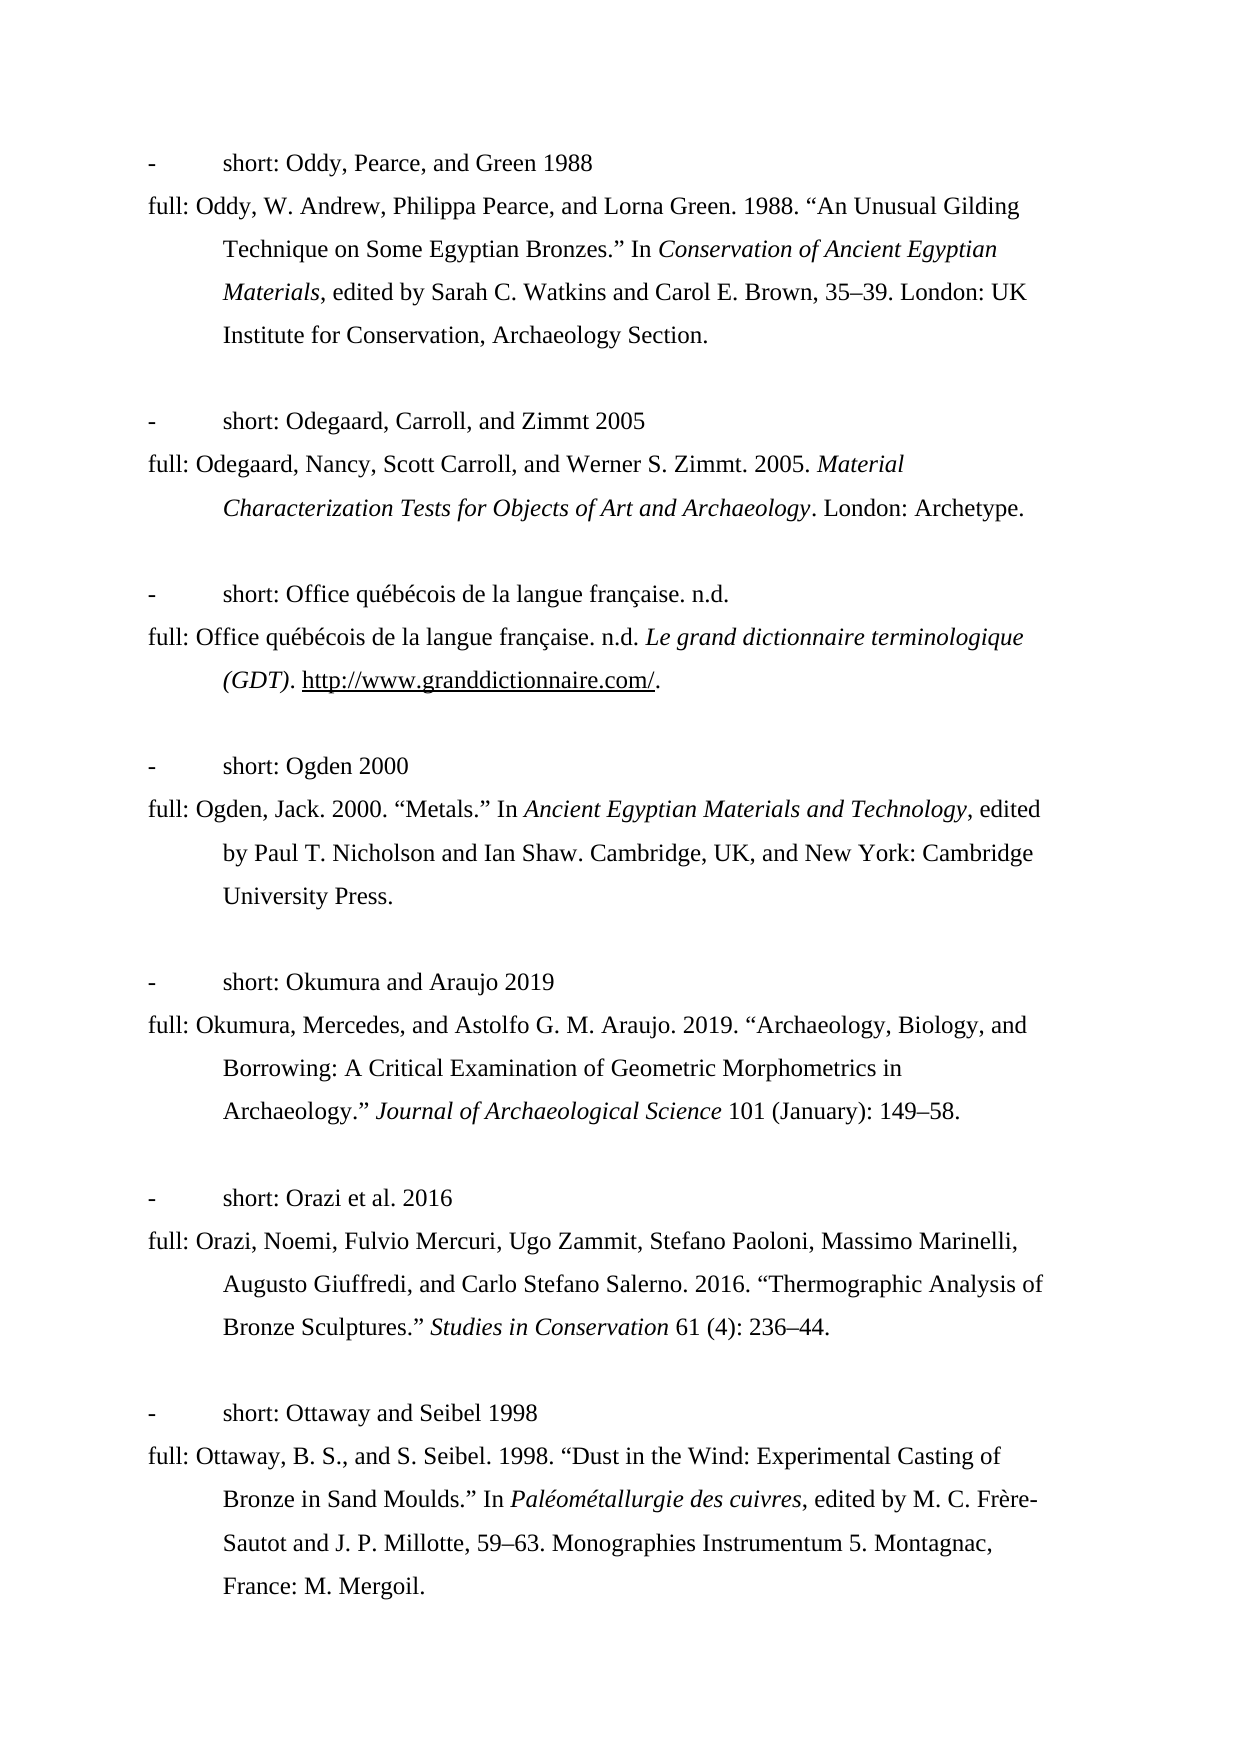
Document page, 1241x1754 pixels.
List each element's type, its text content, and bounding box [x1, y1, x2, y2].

text - short: Odegaard, Carroll, and Zimmt 2005 [148, 406, 1048, 435]
text - short: Ogden 2000 [148, 751, 1048, 780]
text full: Ogden, Jack. 2000. “Metals.” In Ancient Egyptian Materials and Technology, edited by Paul T. Nicholson and Ian Shaw. Cambridge, UK, and New York: Cambridge University Press. [148, 794, 1048, 909]
text full: Orazi, Noemi, Fulvio Mercuri, Ugo Zammit, Stefano Paoloni, Massimo Marinelli, Augusto Giuffredi, and Carlo Stefano Salerno. 2016. “Thermographic Analysis of Bronze Sculptures.” Studies in Conservation 61 (4): 236–44. [148, 1226, 1048, 1341]
text full: Office québécois de la langue française. n.d. Le grand dictionnaire terminologique (GDT). http://www.granddictionnaire.com/. [148, 622, 1048, 694]
text full: Ottaway, B. S., and S. Seibel. 1998. “Dust in the Wind: Experimental Casting of Bronze in Sand Moulds.” In Paléométallurgie des cuivres, edited by M. C. Frère-Sautot and J. P. Millotte, 59–63. Monographies Instrumentum 5. Montagnac, France: M. Mergoil. [148, 1441, 1048, 1599]
text full: Odegaard, Nancy, Scott Carroll, and Werner S. Zimmt. 2005. Material Characterization Tests for Objects of Art and Archaeology. London: Archetype. [148, 449, 1048, 521]
text - short: Office québécois de la langue française. n.d. [148, 579, 1048, 608]
text full: Okumura, Mercedes, and Astolfo G. M. Araujo. 2019. “Archaeology, Biology, and Borrowing: A Critical Examination of Geometric Morphometrics in Archaeology.” Journal of Archaeological Science 101 (January): 149–58. [148, 1010, 1048, 1125]
text - short: Orazi et al. 2016 [148, 1183, 1048, 1211]
text - short: Okumura and Araujo 2019 [148, 967, 1048, 996]
text - short: Ottaway and Seibel 1998 [148, 1398, 1048, 1427]
text full: Oddy, W. Andrew, Philippa Pearce, and Lorna Green. 1988. “An Unusual Gilding Technique on Some Egyptian Bronzes.” In Conservation of Ancient Egyptian Materials, edited by Sarah C. Watkins and Carol E. Brown, 35–39. London: UK Institute for Conservation, Archaeology Section. [148, 191, 1048, 349]
text - short: Oddy, Pearce, and Green 1988 [148, 148, 1048, 176]
